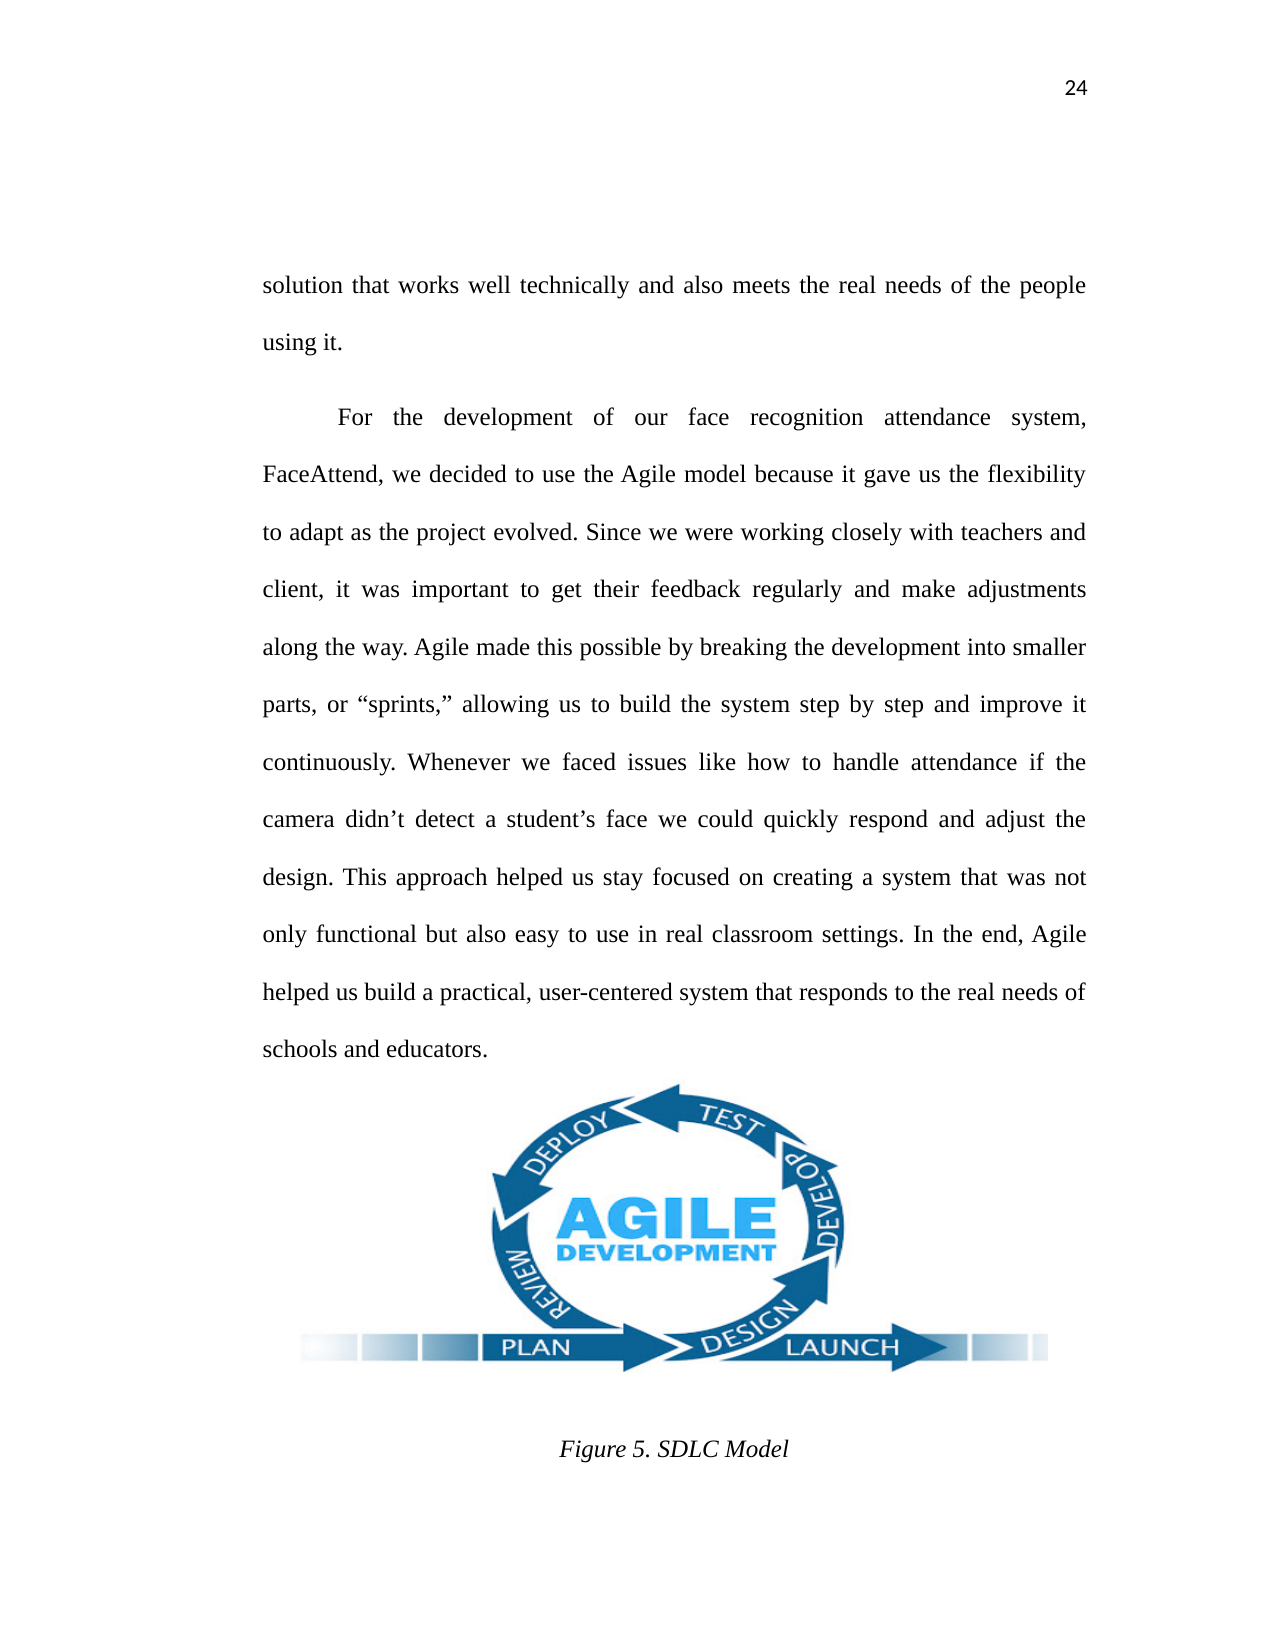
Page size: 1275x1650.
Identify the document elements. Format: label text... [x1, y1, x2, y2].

text For the development of our face recognition attendance system, FaceAttend, we decided to use the Agile model because it gave us the flexibility to adapt as the project evolved. Since we were working closely with teachers and client, it was important to get their feedback regularly and make adjustments along the way. Agile made this possible by breaking the development into smaller parts, or “sprints,” allowing us to build the system step by step and improve it continuously. Whenever we faced issues like how to handle attendance if the camera didn’t detect a student’s face we could quickly respond and adjust the design. This approach helped us stay focused on creating a system that was not only functional but also easy to use in real classroom settings. In the end, Agile helped us build a practical, user-centered system that responds to the real needs of schools and educators. [262, 402, 1087, 1063]
picture [299, 1073, 1048, 1377]
text solution that works well technically and also meets the real needs of the people using it. [262, 270, 1087, 356]
